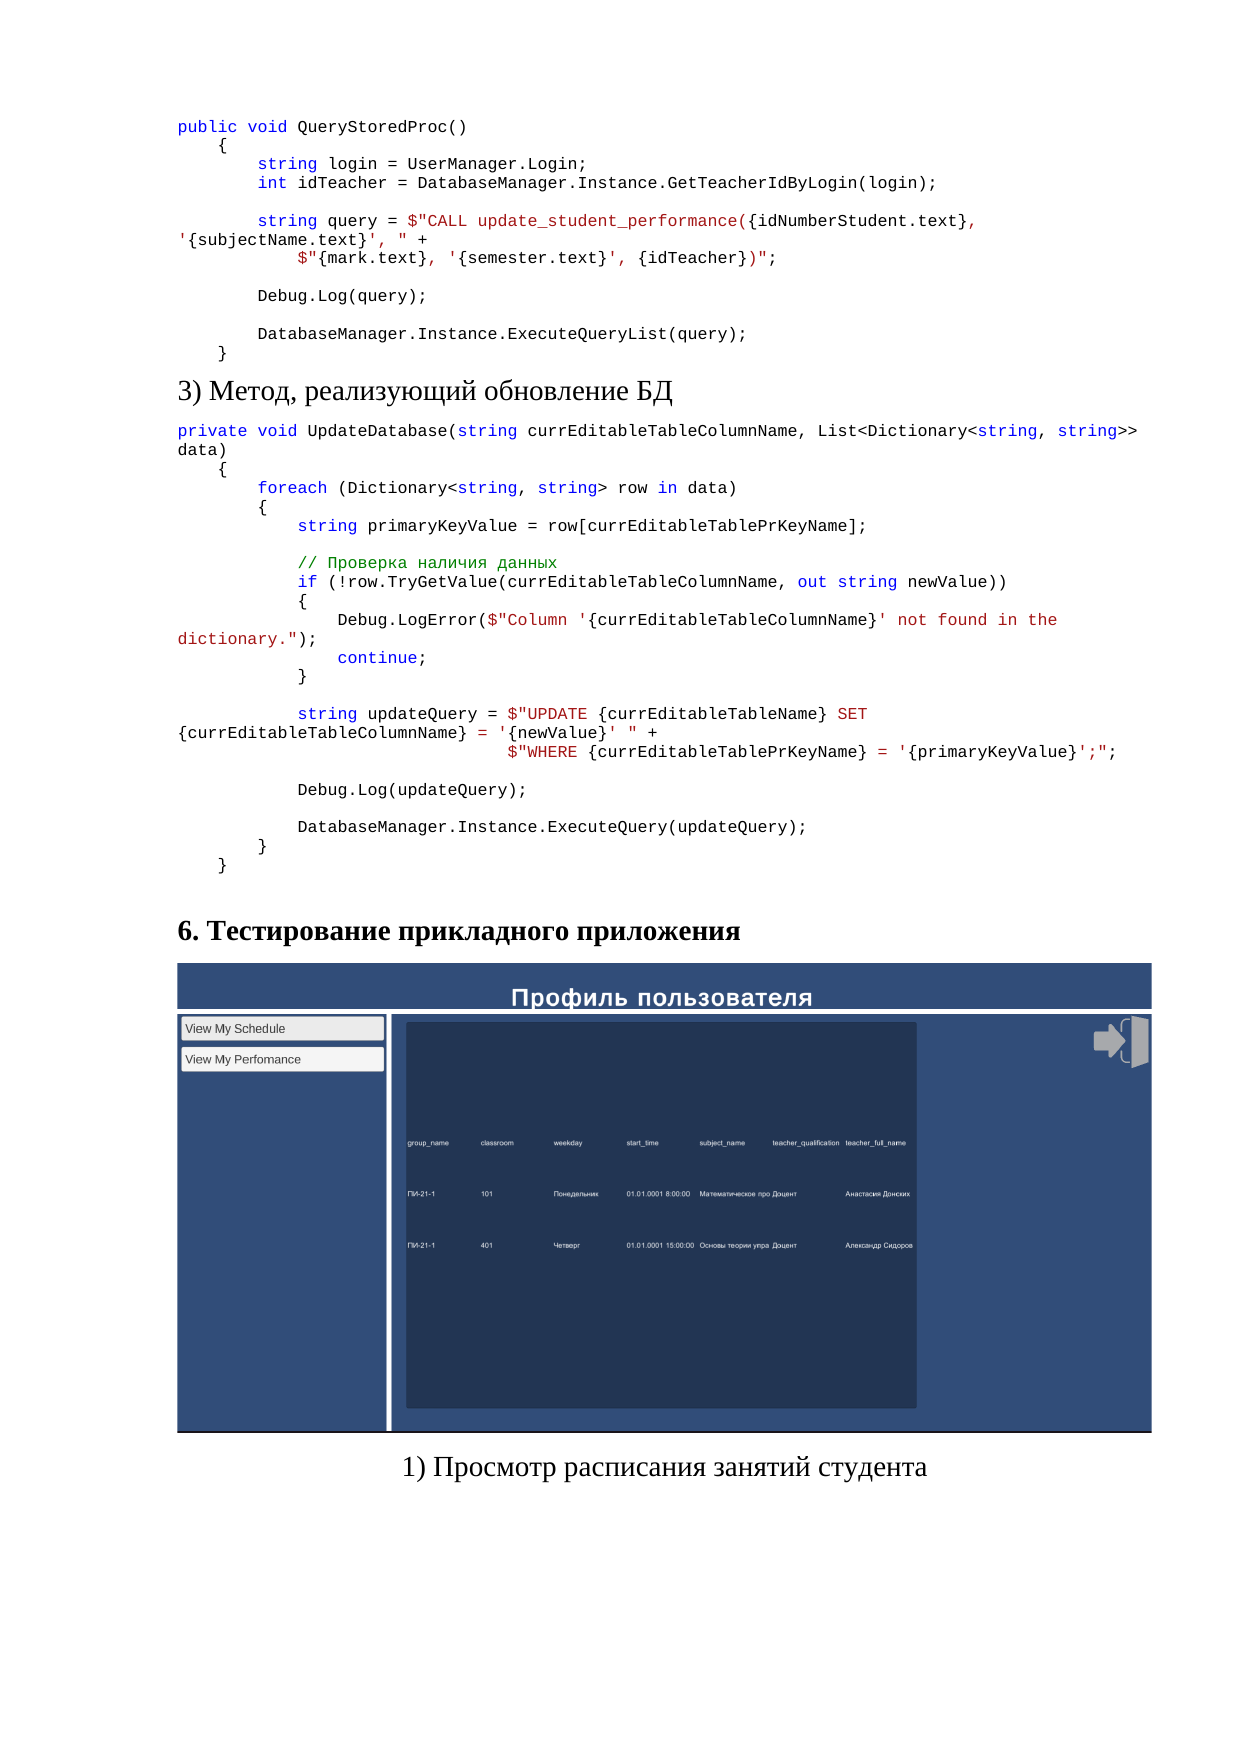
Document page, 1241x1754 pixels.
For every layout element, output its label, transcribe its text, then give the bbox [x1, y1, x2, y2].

text 6. Тестирование прикладного приложения [177, 913, 1152, 947]
text } [177, 838, 1152, 857]
text string primaryKeyValue = row[currEditableTablePrKeyName]; [177, 517, 1152, 536]
text continue; [177, 649, 1152, 668]
text string query = $"CALL update_student_performance({idNumberStudent.text}, '{subjectName.text}', " + [177, 212, 1152, 250]
text private void UpdateDatabase(string currEditableTableColumnName, List<Dictionary<string, string>> data) [177, 423, 1152, 461]
text { [177, 137, 1152, 156]
text $"{mark.text}, '{semester.text}', {idTeacher})"; [177, 250, 1152, 269]
text } [177, 668, 1152, 687]
text DatabaseManager.Instance.ExecuteQueryList(query); [177, 326, 1152, 344]
text { [177, 593, 1152, 611]
text string login = UserManager.Login; [177, 156, 1152, 175]
text public void QueryStoredProc() [177, 118, 1152, 137]
text Debug.Log(updateQuery); [177, 781, 1152, 800]
text if (!row.TryGetValue(currEditableTableColumnName, out string newValue)) [177, 574, 1152, 593]
text foreach (Dictionary<string, string> row in data) [177, 479, 1152, 498]
text Debug.Log(query); [177, 288, 1152, 307]
text int idTeacher = DatabaseManager.Instance.GetTeacherIdByLogin(login); [177, 175, 1152, 193]
text DatabaseManager.Instance.ExecuteQuery(updateQuery); [177, 819, 1152, 838]
text } [177, 344, 1152, 363]
text 3) Метод, реализующий обновление БД [177, 373, 1152, 406]
text { [177, 461, 1152, 479]
text 1) Просмотр расписания занятий студента [177, 1449, 1152, 1482]
text } [177, 857, 1152, 875]
text $"WHERE {currEditableTablePrKeyName} = '{primaryKeyValue}';"; [177, 743, 1152, 762]
text // Проверка наличия данных [177, 555, 1152, 574]
text Debug.LogError($"Column '{currEditableTableColumnName}' not found in the dictionary."); [177, 611, 1152, 649]
text string updateQuery = $"UPDATE {currEditableTableName} SET {currEditableTableColumnName} = '{newValue}' " + [177, 706, 1152, 743]
picture [177, 963, 1152, 1433]
text { [177, 498, 1152, 517]
